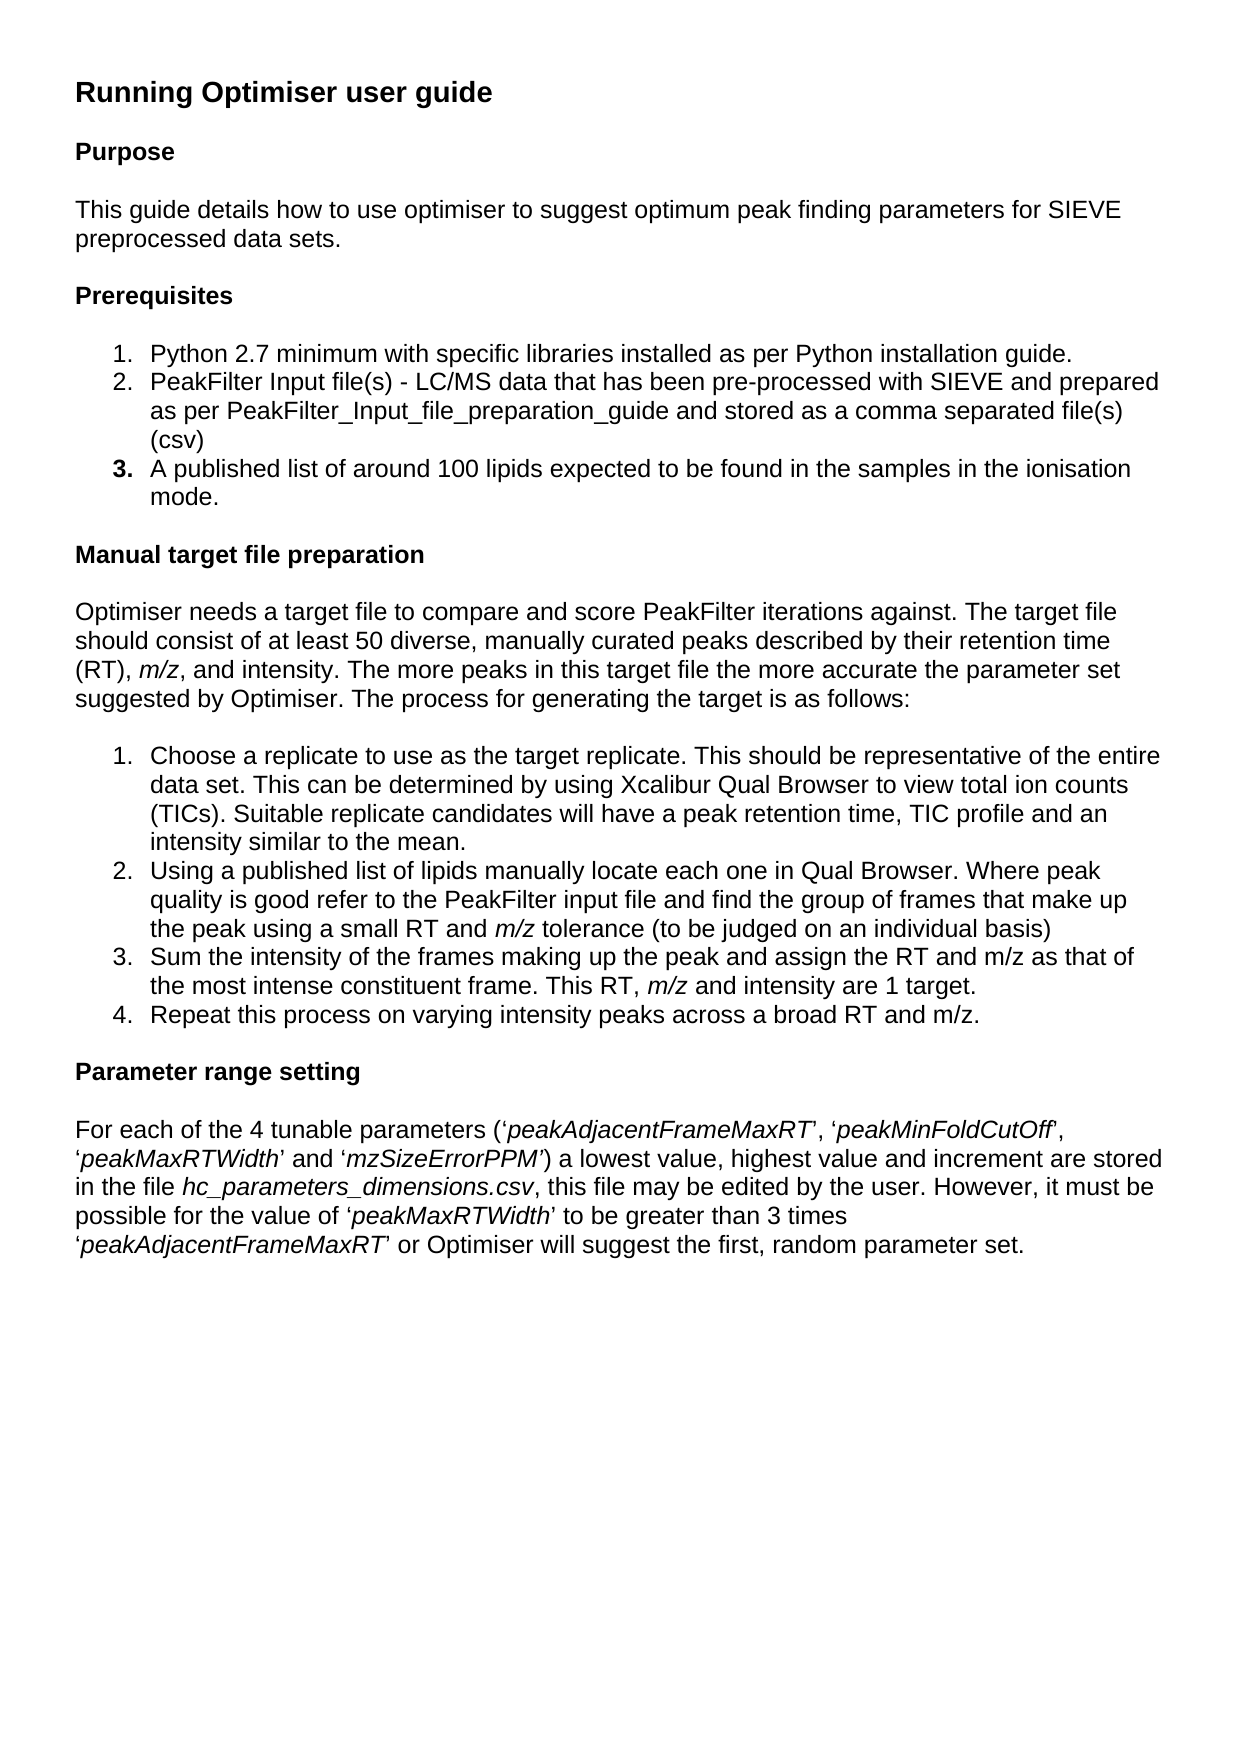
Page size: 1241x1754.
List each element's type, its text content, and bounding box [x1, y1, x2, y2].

list Choose a replicate to use as the target replicate. This should be representative of the entire data set. This can be determined by using Xcalibur Qual Browser to view total ion counts (TICs). Suitable replicate candidates will have a peak retention time, TIC profile and an intensity similar to the mean. [112, 741, 1165, 856]
list Repeat this process on varying intensity peaks across a broad RT and m/z. [112, 1000, 1165, 1028]
list PeakFilter Input file(s) - LC/MS data that has been pre-processed with SIEVE and prepared as per PeakFilter_Input_file_preparation_guide and stored as a comma separated file(s) (csv) [112, 367, 1165, 453]
list Using a published list of lipids manually locate each one in Qual Browser. Where peak quality is good refer to the PeakFilter input file and find the group of frames that make up the peak using a small RT and m/z tolerance (to be judged on an individual basis) [112, 856, 1165, 942]
text Purpose [75, 137, 1165, 166]
text For each of the 4 tunable parameters (‘peakAdjacentFrameMaxRT’, ‘peakMinFoldCutOff’, ‘peakMaxRTWidth’ and ‘mzSizeErrorPPM’) a lowest value, highest value and increment are stored in the file hc_parameters_dimensions.csv, this file may be edited by the user. However, it must be possible for the value of ‘peakMaxRTWidth’ to be greater than 3 times ‘peakAdjacentFrameMaxRT’ or Optimiser will suggest the first, random parameter set. [75, 1115, 1165, 1258]
list A published list of around 100 lipids expected to be found in the samples in the ionisation mode. [112, 453, 1165, 511]
text Manual target file preparation [75, 540, 1165, 568]
text Prerequisites [75, 281, 1165, 310]
list Sum the intensity of the frames making up the peak and assign the RT and m/z as that of the most intense constituent frame. This RT, m/z and intensity are 1 target. [112, 942, 1165, 1000]
text Parameter range setting [75, 1057, 1165, 1086]
text Running Optimiser user guide [75, 75, 1165, 108]
text This guide details how to use optimiser to suggest optimum peak finding parameters for SIEVE preprocessed data sets. [75, 195, 1165, 252]
text Optimiser needs a target file to compare and score PeakFilter iterations against. The target file should consist of at least 50 diverse, manually curated peaks described by their retention time (RT), m/z, and intensity. The more peaks in this target file the more accurate the parameter set suggested by Optimiser. The process for generating the target is as follows: [75, 597, 1165, 712]
list Python 2.7 minimum with specific libraries installed as per Python installation guide. [112, 338, 1165, 367]
